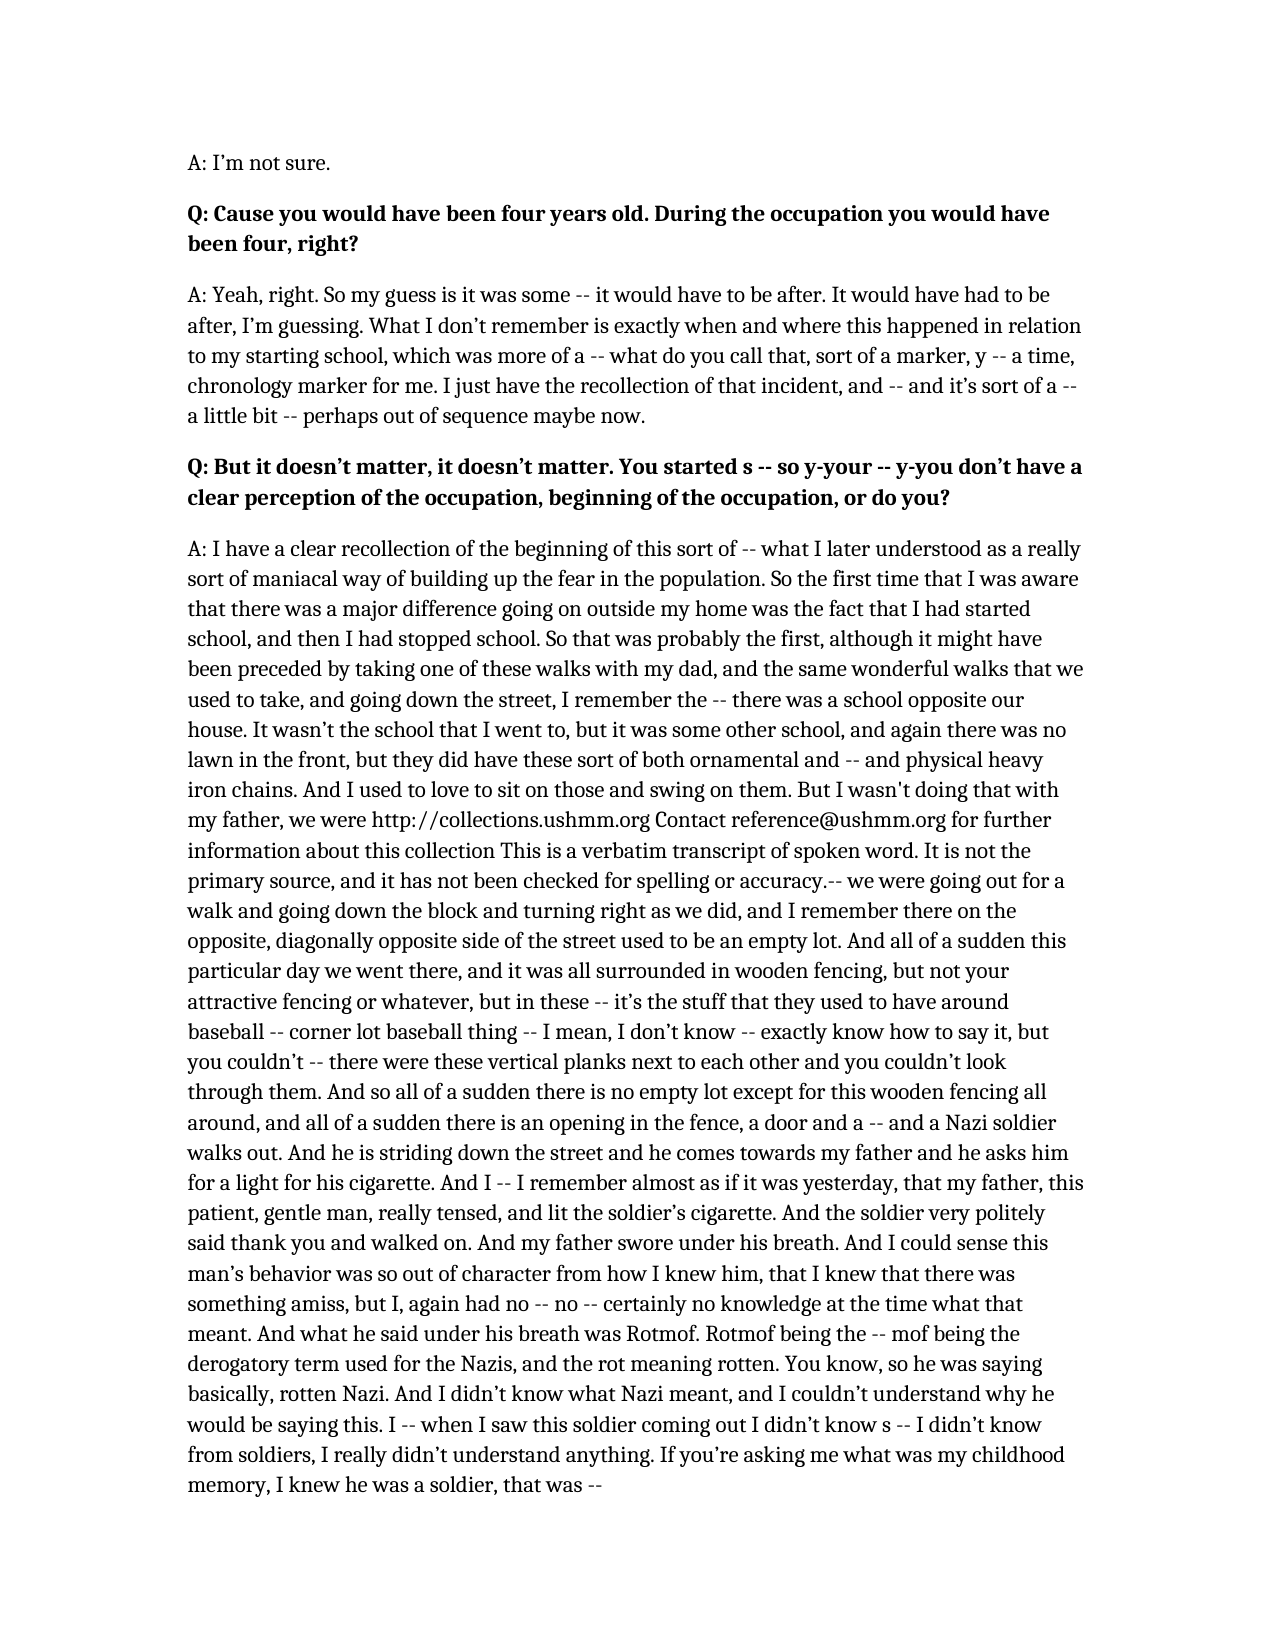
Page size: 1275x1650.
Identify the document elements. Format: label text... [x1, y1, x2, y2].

text Q: Cause you would have been four years old. During the occupation you would have been four, right? [187, 201, 1087, 258]
text A: Yeah, right. So my guess is it was some -- it would have to be after. It would have had to be after, I’m guessing. What I don’t remember is exactly when and where this happened in relation to my starting school, which was more of a -- what do you call that, sort of a marker, y -- a time, chronology marker for me. I just have the recollection of that incident, and -- and it’s sort of a -- a little bit -- perhaps out of sequence maybe now. [187, 282, 1087, 429]
text Q: But it doesn’t matter, it doesn’t matter. You started s -- so y-your -- y-you don’t have a clear perception of the occupation, beginning of the occupation, or do you? [187, 454, 1087, 511]
text A: I have a clear recollection of the beginning of this sort of -- what I later understood as a really sort of maniacal way of building up the fear in the population. So the first time that I was aware that there was a major difference going on outside my home was the fact that I had started school, and then I had stopped school. So that was probably the first, although it might have been preceded by taking one of these walks with my dad, and the same wonderful walks that we used to take, and going down the street, I remember the -- there was a school opposite our house. It wasn’t the school that I went to, but it was some other school, and again there was no lawn in the front, but they did have these sort of both ornamental and -- and physical heavy iron chains. And I used to love to sit on those and swing on them. But I wasn't doing that with my father, we were http://collections.ushmm.org Contact reference@ushmm.org for further information about this collection This is a verbatim transcript of spoken word. It is not the primary source, and it has not been checked for spelling or accuracy.-- we were going out for a walk and going down the block and turning right as we did, and I remember there on the opposite, diagonally opposite side of the street used to be an empty lot. And all of a sudden this particular day we went there, and it was all surrounded in wooden fencing, but not your attractive fencing or whatever, but in these -- it’s the stuff that they used to have around baseball -- corner lot baseball thing -- I mean, I don’t know -- exactly know how to say it, but you couldn’t -- there were these vertical planks next to each other and you couldn’t look through them. And so all of a sudden there is no empty lot except for this wooden fencing all around, and all of a sudden there is an opening in the fence, a door and a -- and a Nazi soldier walks out. And he is striding down the street and he comes towards my father and he asks him for a light for his cigarette. And I -- I remember almost as if it was yesterday, that my father, this patient, gentle man, really tensed, and lit the soldier’s cigarette. And the soldier very politely said thank you and walked on. And my father swore under his breath. And I could sense this man’s behavior was so out of character from how I knew him, that I knew that there was something amiss, but I, again had no -- no -- certainly no knowledge at the time what that meant. And what he said under his breath was Rotmof. Rotmof being the -- mof being the derogatory term used for the Nazis, and the rot meaning rotten. You know, so he was saying basically, rotten Nazi. And I didn’t know what Nazi meant, and I couldn’t understand why he would be saying this. I -- when I saw this soldier coming out I didn’t know s -- I didn’t know from soldiers, I really didn’t understand anything. If you’re asking me what was my childhood memory, I knew he was a soldier, that was -- [187, 535, 1087, 1498]
text A: I’m not sure. [187, 150, 1087, 176]
